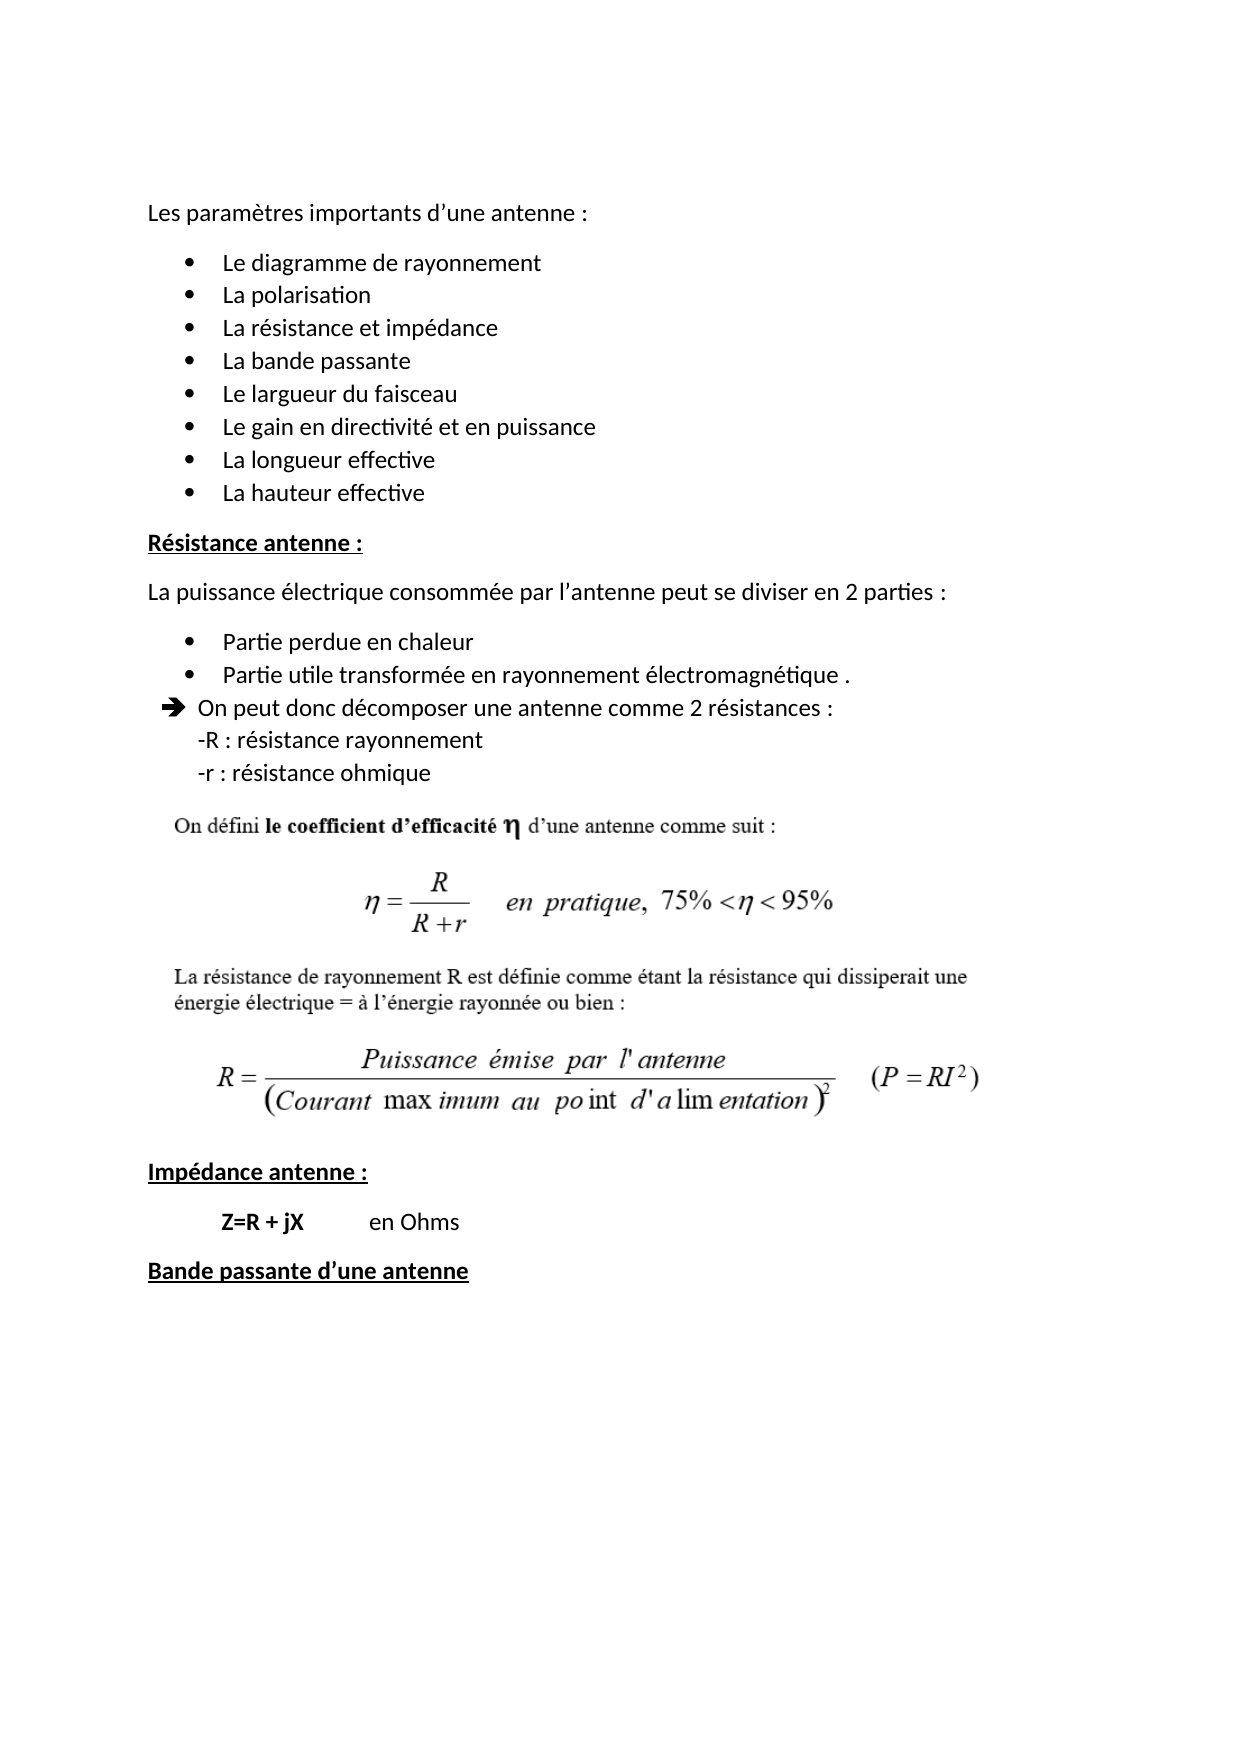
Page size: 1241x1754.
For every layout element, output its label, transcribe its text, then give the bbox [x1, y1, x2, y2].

list Partie utile transformée en rayonnement électromagnétique . [185, 659, 1093, 689]
list On peut donc décomposer une antenne comme 2 résistances : [160, 692, 1093, 722]
text Résistance antenne : [148, 527, 1093, 557]
picture [147, 807, 1002, 1138]
list -R : résistance rayonnement [198, 725, 1093, 755]
list Le largueur du faisceau [185, 378, 1093, 409]
list La hauteur effective [185, 477, 1093, 508]
list -r : résistance ohmique [198, 758, 1093, 788]
list La longueur effective [185, 444, 1093, 475]
list Partie perdue en chaleur [185, 626, 1093, 656]
list Le diagramme de rayonnement [185, 247, 1093, 277]
list Le gain en directivité et en puissance [185, 411, 1093, 442]
text Impédance antenne : [148, 1156, 1093, 1187]
text Les paramètres importants d’une antenne : [148, 197, 1093, 228]
list La polarisation [185, 280, 1093, 310]
list La résistance et impédance [185, 313, 1093, 343]
text La puissance électrique consommée par l’antenne peut se diviser en 2 parties : [148, 576, 1093, 607]
text Z=R + jX en Ohms [148, 1206, 1093, 1236]
list La bande passante [185, 346, 1093, 376]
text Bande passante d’une antenne [148, 1255, 1093, 1286]
